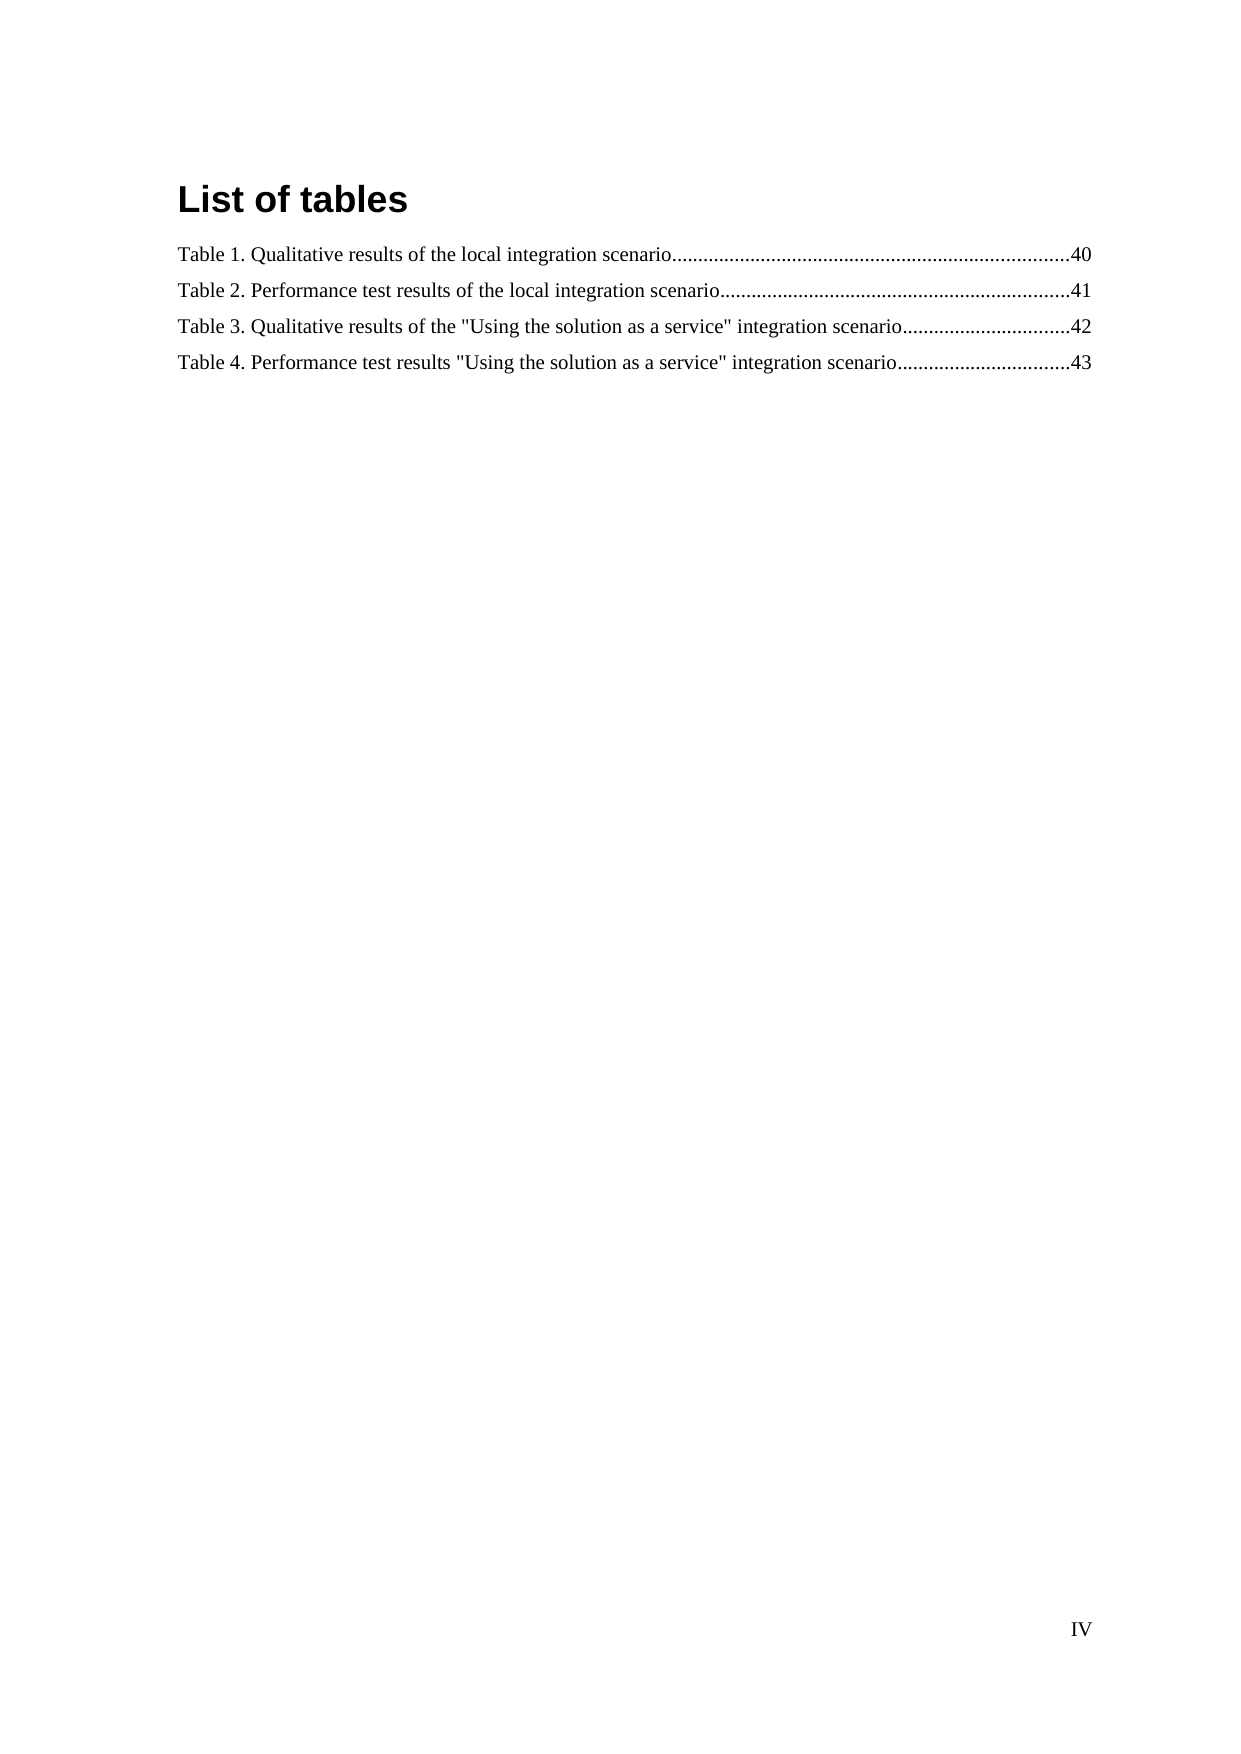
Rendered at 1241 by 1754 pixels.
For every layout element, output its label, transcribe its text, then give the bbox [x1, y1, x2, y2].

text Table 2. Performance test results of the local integration scenario 41 [177, 278, 1092, 302]
subtitle List of tables [177, 177, 1092, 220]
text Table 1. Qualitative results of the local integration scenario 40 [177, 242, 1092, 266]
text Table 4. Performance test results "Using the solution as a service" integration scenario 43 [177, 350, 1092, 374]
text Table 3. Qualitative results of the "Using the solution as a service" integration scenario 42 [177, 314, 1092, 338]
